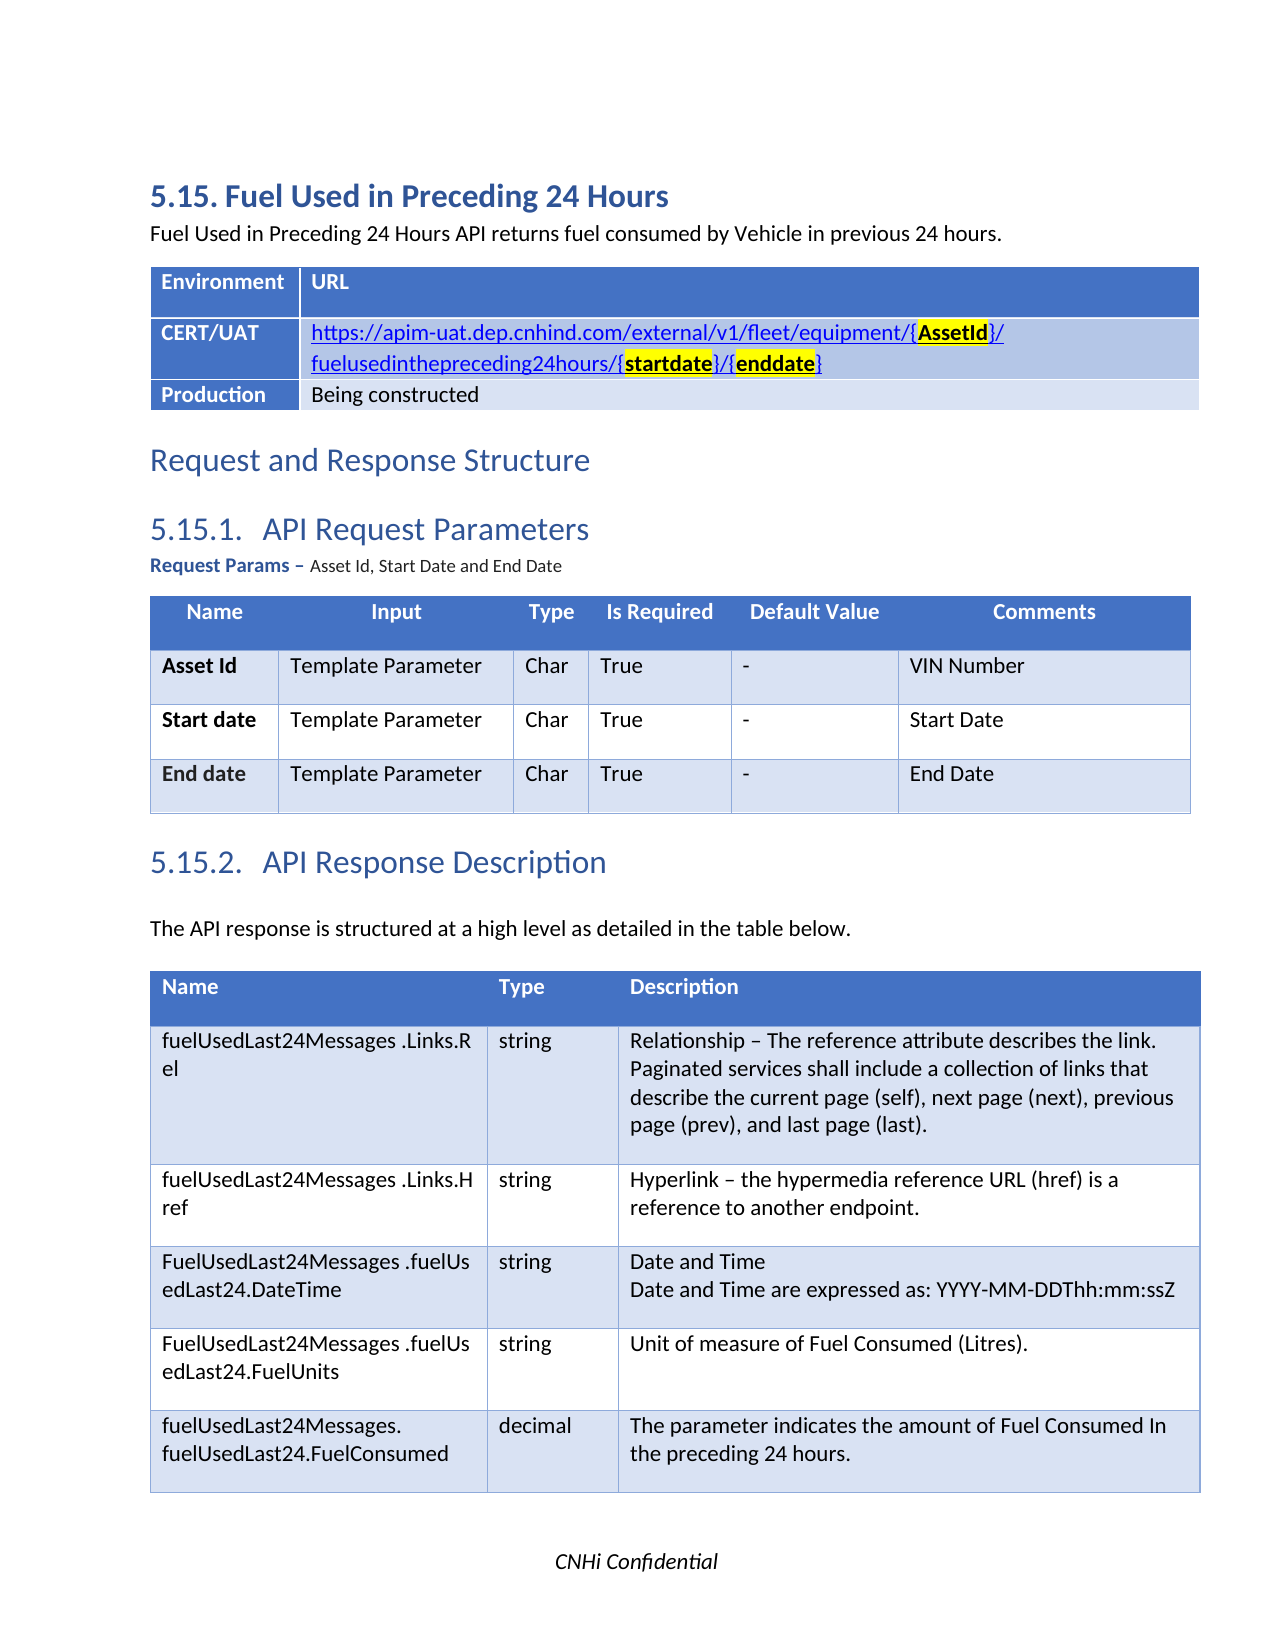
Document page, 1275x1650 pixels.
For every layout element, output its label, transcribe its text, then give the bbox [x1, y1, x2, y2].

text The API response is structured at a high level as detailed in the table below. [150, 914, 1125, 942]
table_cell Template Parameter [279, 651, 513, 704]
table_cell Asset Id [151, 651, 278, 704]
table_cell Start Date [899, 705, 1190, 758]
table_cell Template Parameter [279, 705, 513, 758]
table_cell string [488, 1165, 618, 1246]
table_cell Char [514, 705, 588, 758]
table_cell End date [151, 760, 278, 812]
table_cell - [732, 705, 898, 758]
table_cell Template Parameter [279, 760, 513, 812]
table_cell - [732, 760, 898, 812]
table_cell FuelUsedLast24Messages .fuelUsedLast24.DateTime [151, 1247, 487, 1328]
table_cell True [589, 705, 731, 758]
table_cell fuelUsedLast24Messages .Links.Href [151, 1165, 487, 1246]
text Request and Response Structure [150, 439, 1125, 480]
table_header Type [488, 973, 618, 1026]
table_cell Being constructed [301, 380, 1199, 410]
table_cell Relationship – The reference attribute describes the link. Paginated services shall include a collection of links that describe the current page (self), next page (next), previous page (prev), and last page (last). [619, 1027, 1199, 1164]
subtitle API Request Parameters [150, 508, 1125, 549]
table_cell decimal [488, 1411, 618, 1492]
table_cell Date and Time Date and Time are expressed as: YYYY-MM-DDThh:mm:ssZ [619, 1247, 1199, 1328]
table_cell - [732, 651, 898, 704]
table_cell End Date [899, 760, 1190, 812]
table_cell VIN Number [899, 651, 1190, 704]
subtitle Fuel Used in Preceding 24 Hours [150, 175, 1125, 216]
table_header Input [279, 597, 513, 650]
table_cell string [488, 1247, 618, 1328]
table_cell string [488, 1027, 618, 1164]
table_cell FuelUsedLast24Messages .fuelUsedLast24.FuelUnits [151, 1329, 487, 1410]
table_header Name [151, 597, 278, 650]
table_header Comments [899, 597, 1190, 650]
subtitle API Response Description [150, 841, 1125, 882]
table_cell fuelUsedLast24Messages .Links.Rel [151, 1027, 487, 1164]
table_cell string [488, 1329, 618, 1410]
table_cell Unit of measure of Fuel Consumed (Litres). [619, 1329, 1199, 1410]
table_header Name [151, 973, 487, 1026]
table_cell fuelUsedLast24Messages. fuelUsedLast24.FuelConsumed [151, 1411, 487, 1492]
table_cell Production [151, 380, 299, 410]
table_header Environment [151, 267, 300, 317]
table_cell True [589, 651, 731, 704]
table_cell https://apim-uat.dep.cnhind.com/external/v1/fleet/equipment/{AssetId}/fuelusedinthepreceding24hours/{startdate}/{enddate} [301, 319, 1199, 379]
table_header Is Required [589, 597, 731, 650]
table_header Type [514, 597, 588, 650]
table_header Description [619, 973, 1199, 1026]
table_header Default Value [732, 597, 898, 650]
text Request Params – Asset Id, Start Date and End Date [150, 552, 1125, 577]
table_cell The parameter indicates the amount of Fuel Consumed In the preceding 24 hours. [619, 1411, 1199, 1492]
table_cell Start date [151, 705, 278, 758]
table_cell Char [514, 760, 588, 812]
text Fuel Used in Preceding 24 Hours API returns fuel consumed by Vehicle in previous 24 hours. [150, 219, 1125, 247]
table_header URL [301, 267, 1199, 317]
table_cell Hyperlink – the hypermedia reference URL (href) is a reference to another endpoint. [619, 1165, 1199, 1246]
table_cell CERT/UAT [151, 319, 299, 379]
table_cell True [589, 760, 731, 812]
table_cell Char [514, 651, 588, 704]
